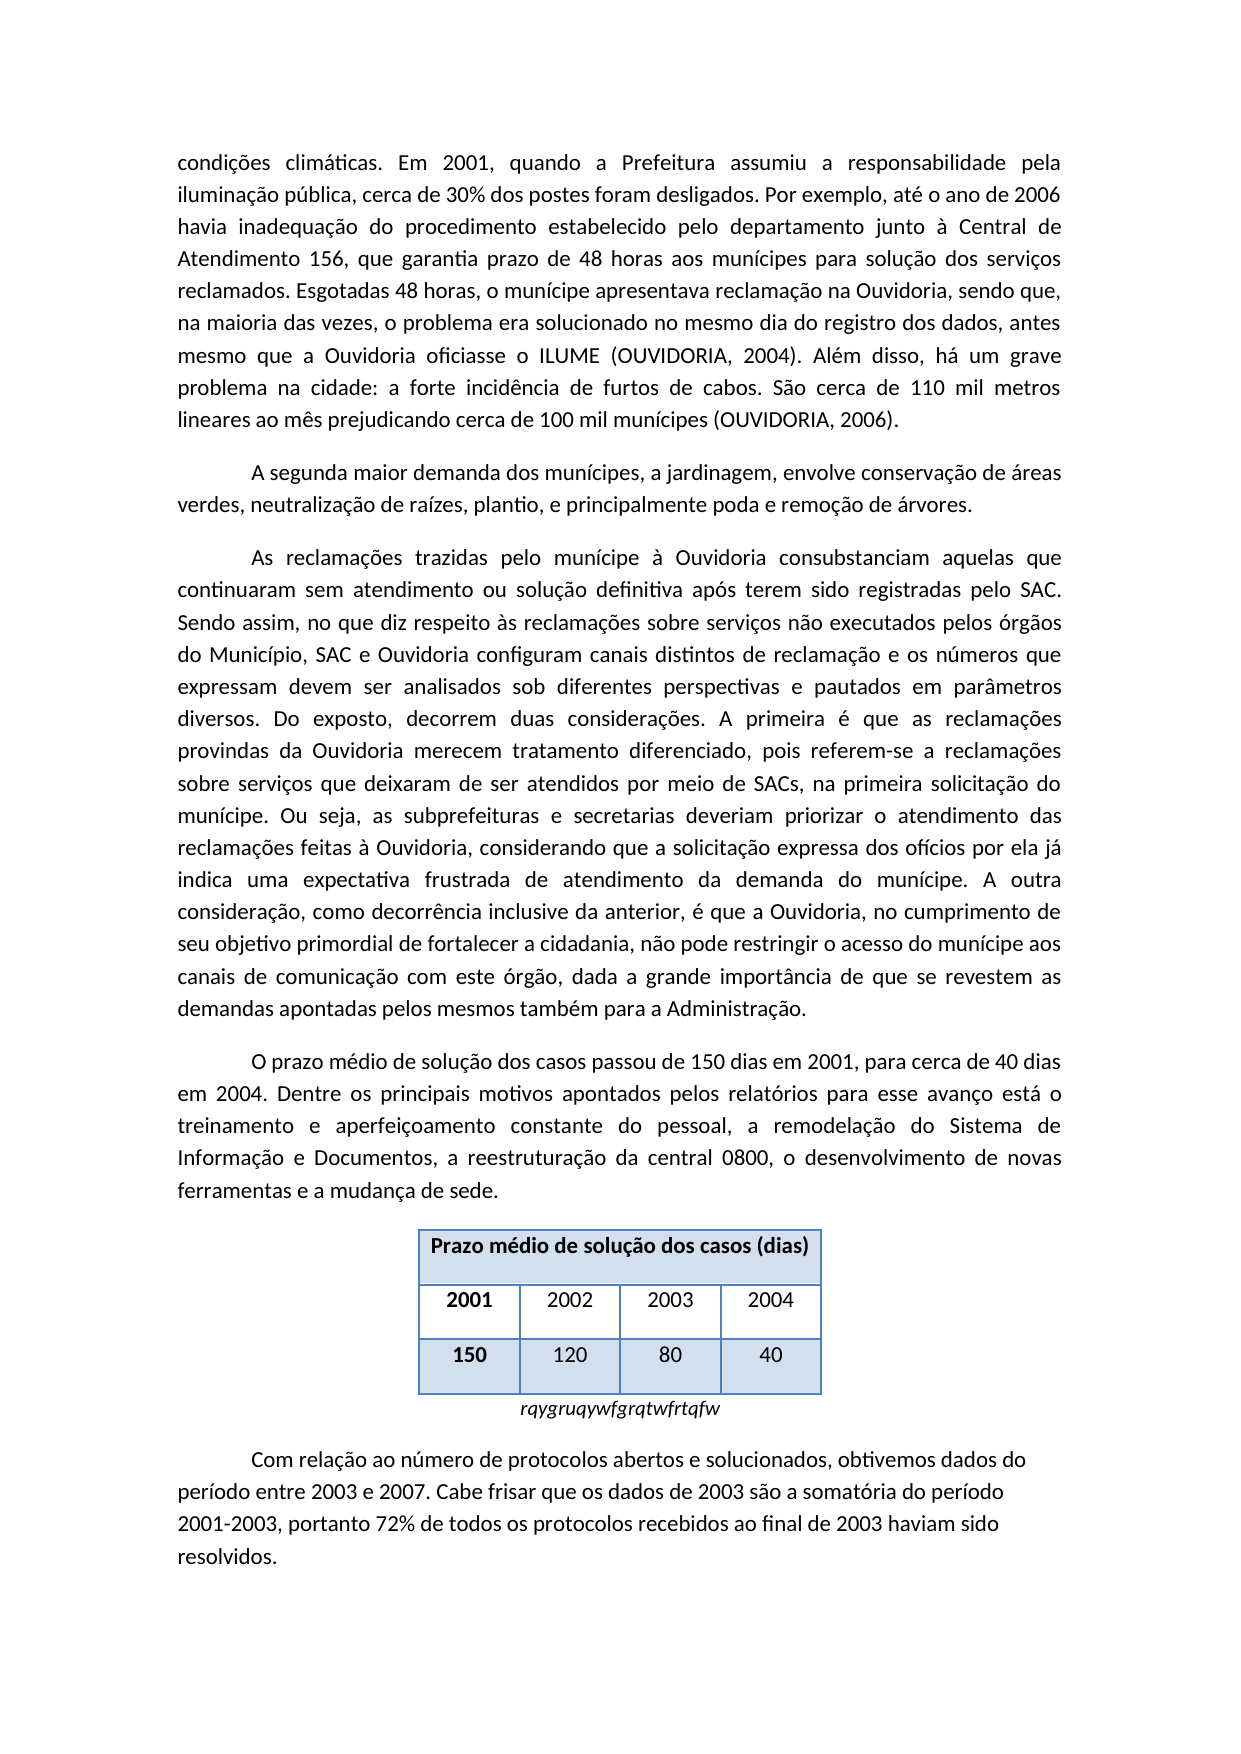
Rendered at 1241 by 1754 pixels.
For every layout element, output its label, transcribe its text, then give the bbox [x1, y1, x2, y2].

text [177, 148, 1063, 433]
table_cell 2003 [621, 1286, 720, 1338]
table_cell 2001 [420, 1286, 519, 1338]
text As reclamações trazidas pelo munícipe à Ouvidoria consubstanciam aquelas que continuaram sem atendimento ou solução definitiva após terem sido registradas pelo SAC. Sendo assim, no que diz respeito às reclamações sobre serviços não executados pelos órgãos do Município, SAC e Ouvidoria configuram canais distintos de reclamação e os números que expressam devem ser analisados sob diferentes perspectivas e pautados em parâmetros diversos. Do exposto, decorrem duas considerações. A primeira é que as reclamações provindas da Ouvidoria merecem tratamento diferenciado, pois referem-se a reclamações sobre serviços que deixaram de ser atendidos por meio de SACs, na primeira solicitação do munícipe. Ou seja, as subprefeituras e secretarias deveriam priorizar o atendimento das reclamações feitas à Ouvidoria, considerando que a solicitação expressa dos ofícios por ela já indica uma expectativa frustrada de atendimento da demanda do munícipe. A outra consideração, como decorrência inclusive da anterior, é que a Ouvidoria, no cumprimento de seu objetivo primordial de fortalecer a cidadania, não pode restringir o acesso do munícipe aos canais de comunicação com este órgão, dada a grande importância de que se revestem as demandas apontadas pelos mesmos também para a Administração. [177, 543, 1063, 1022]
table_cell 80 [621, 1340, 720, 1393]
table_cell 2002 [521, 1286, 619, 1338]
text Com relação ao número de protocolos abertos e solucionados, obtivemos dados do período entre 2003 e 2007. Cabe frisar que os dados de 2003 são a somatória do período 2001-2003, portanto 72% de todos os protocolos recebidos ao final de 2003 haviam sido resolvidos. [177, 1445, 1063, 1570]
table_cell 150 [420, 1340, 519, 1393]
table_header Prazo médio de solução dos casos (dias) [420, 1231, 820, 1283]
table_cell 2004 [722, 1286, 820, 1338]
text rqygruqywfgrqtwfrtqfw [177, 1395, 1063, 1421]
text O prazo médio de solução dos casos passou de 150 dias em 2001, para cerca de 40 dias em 2004. Dentre os principais motivos apontados pelos relatórios para esse avanço está o treinamento e aperfeiçoamento constante do pessoal, a remodelação do Sistema de Informação e Documentos, a reestruturação da central 0800, o desenvolvimento de novas ferramentas e a mudança de sede. [177, 1047, 1063, 1204]
table_cell 120 [521, 1340, 619, 1393]
text A segunda maior demanda dos munícipes, a jardinagem, envolve conservação de áreas verdes, neutralização de raízes, plantio, e principalmente poda e remoção de árvores. [177, 458, 1063, 518]
table_cell 40 [722, 1340, 820, 1393]
